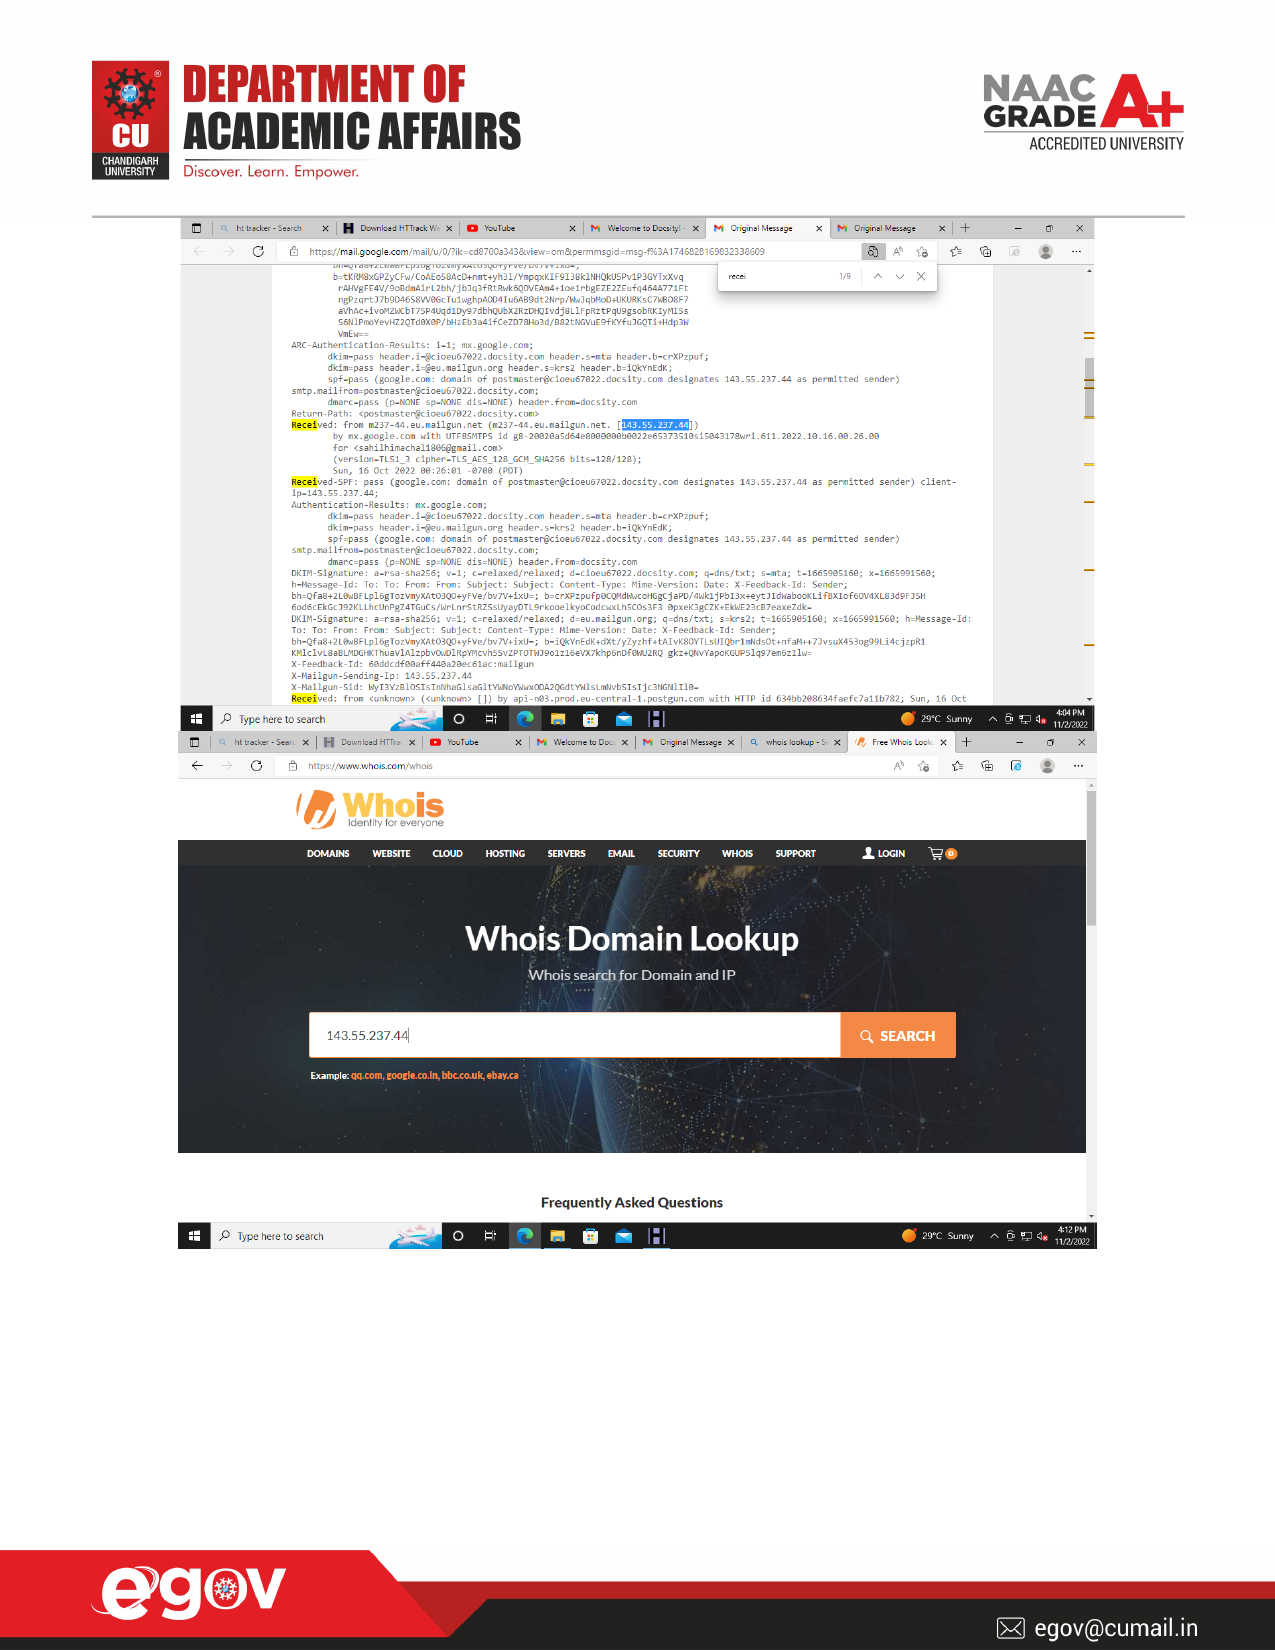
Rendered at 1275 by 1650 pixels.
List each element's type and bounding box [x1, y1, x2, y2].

picture [0, 1549, 1275, 1650]
picture [0, 0, 1275, 1249]
